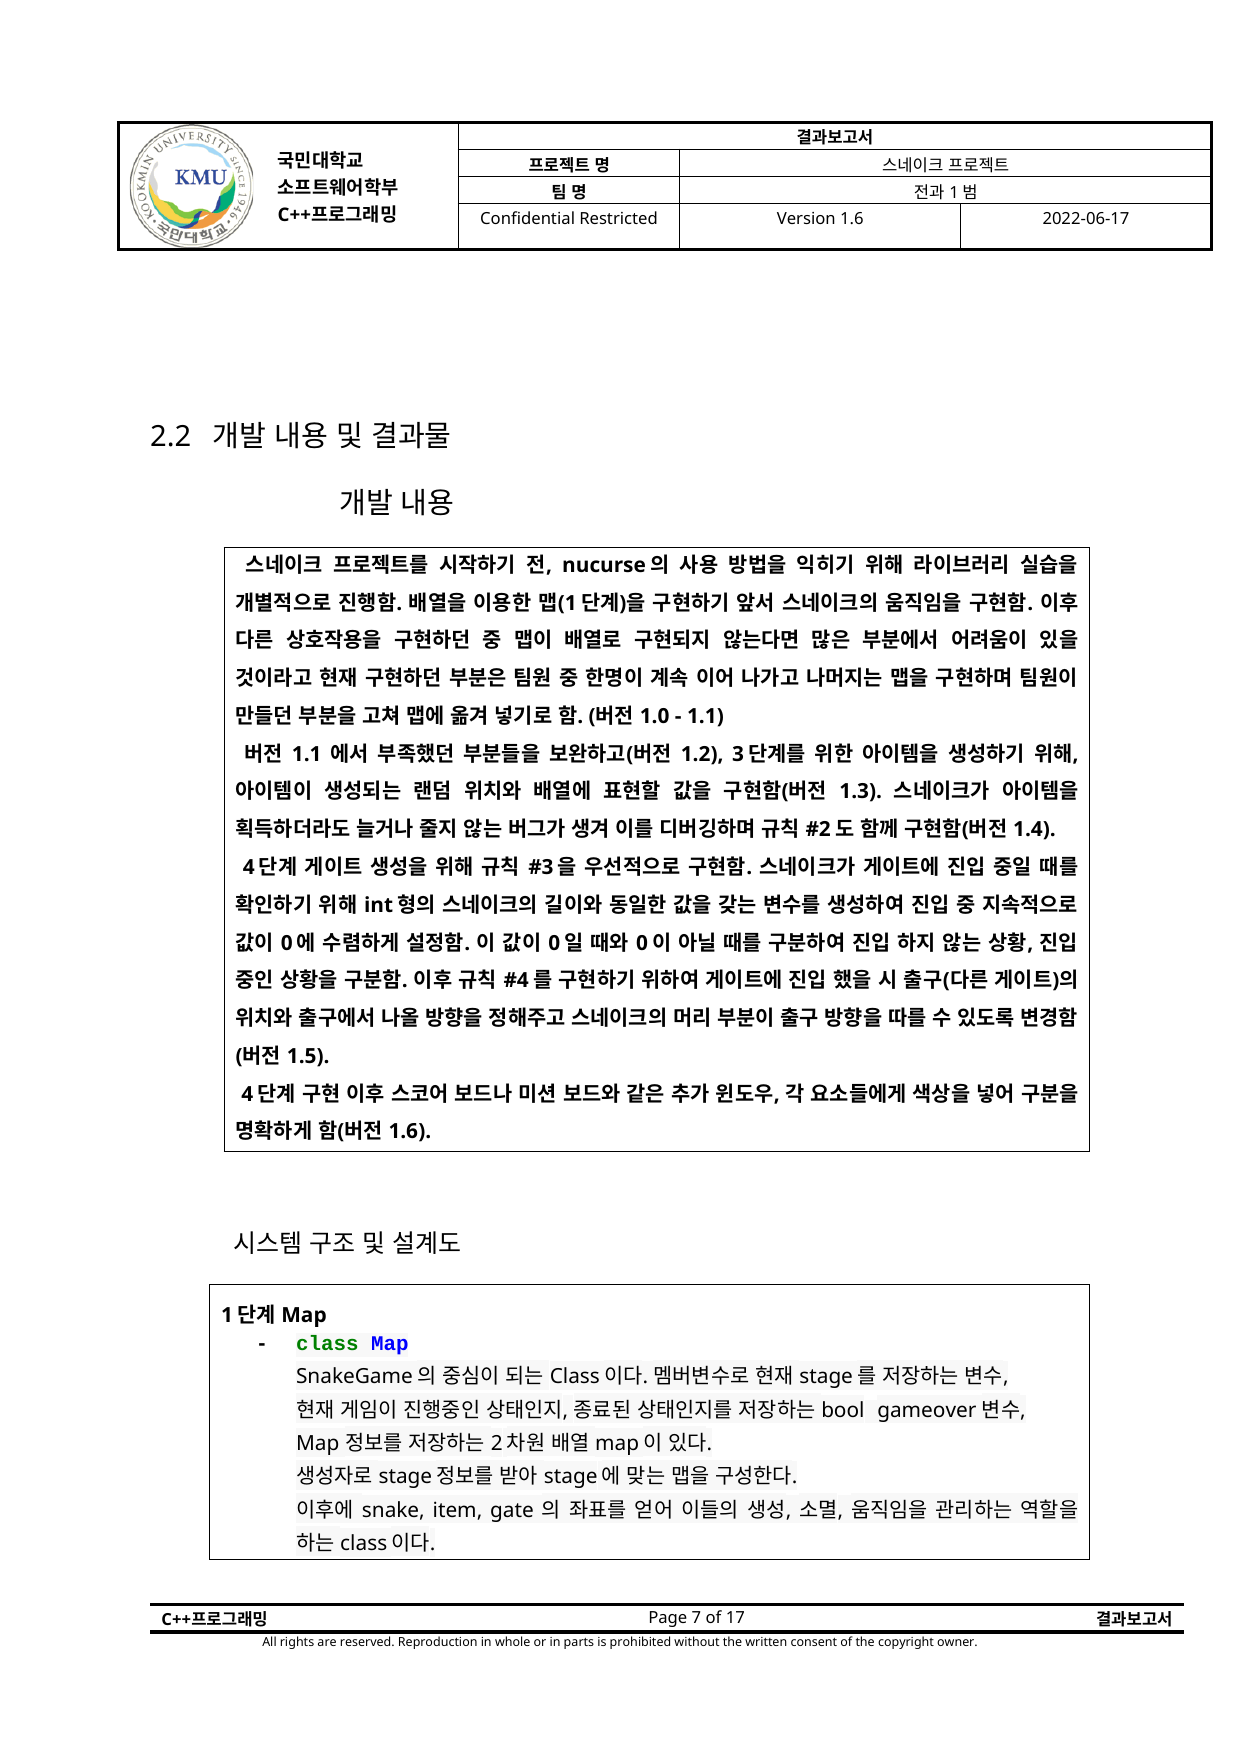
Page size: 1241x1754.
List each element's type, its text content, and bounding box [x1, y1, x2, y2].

table_header 스네이크 프로젝트를 시작하기 전, nucurse의 사용 방법을 익히기 위해 라이브러리 실습을 개별적으로 진행함. 배열을 이용한 맵(1단계)을 구현하기 앞서 스네이크의 움직임을 구현함. 이후 다른 상호작용을 구현하던 중 맵이 배열로 구현되지 않는다면 많은 부분에서 어려움이 있을 것이라고 현재 구현하던 부분은 팀원 중 한명이 계속 이어 나가고 나머지는 맵을 구현하며 팀원이 만들던 부분을 고쳐 맵에 옮겨 넣기로 함. (버전 1.0 - 1.1) 버전 1.1 에서 부족했던 부분들을 보완하고(버전 1.2), 3단계를 위한 아이템을 생성하기 위해, 아이템이 생성되는 랜덤 위치와 배열에 표현할 값을 구현함(버전 1.3). 스네이크가 아이템을 획득하더라도 늘거나 줄지 않는 버그가 생겨 이를 디버깅하며 규칙 #2도 함께 구현함(버전 1.4). 4단계 게이트 생성을 위해 규칙 #3을 우선적으로 구현함. 스네이크가 게이트에 진입 중일 때를 확인하기 위해 int형의 스네이크의 길이와 동일한 값을 갖는 변수를 생성하여 진입 중 지속적으로 값이 0에 수렴하게 설정함. 이 값이 0일 때와 0이 아닐 때를 구분하여 진입 하지 않는 상황, 진입 중인 상황을 구분함. 이후 규칙 #4를 구현하기 위하여 게이트에 진입 했을 시 출구(다른 게이트)의 위치와 출구에서 나올 방향을 정해주고 스네이크의 머리 부분이 출구 방향을 따를 수 있도록 변경함(버전 1.5). 4단계 구현 이후 스코어 보드나 미션 보드와 같은 추가 윈도우, 각 요소들에게 색상을 넣어 구분을 명확하게 함(버전 1.6). [225, 548, 1089, 1151]
picture [129, 124, 254, 248]
subtitle 시스템 구조 및 설계도 [150, 1223, 1090, 1259]
subtitle 개발 내용 및 결과물 [150, 412, 1046, 454]
subtitle 개발 내용 [244, 479, 1046, 522]
